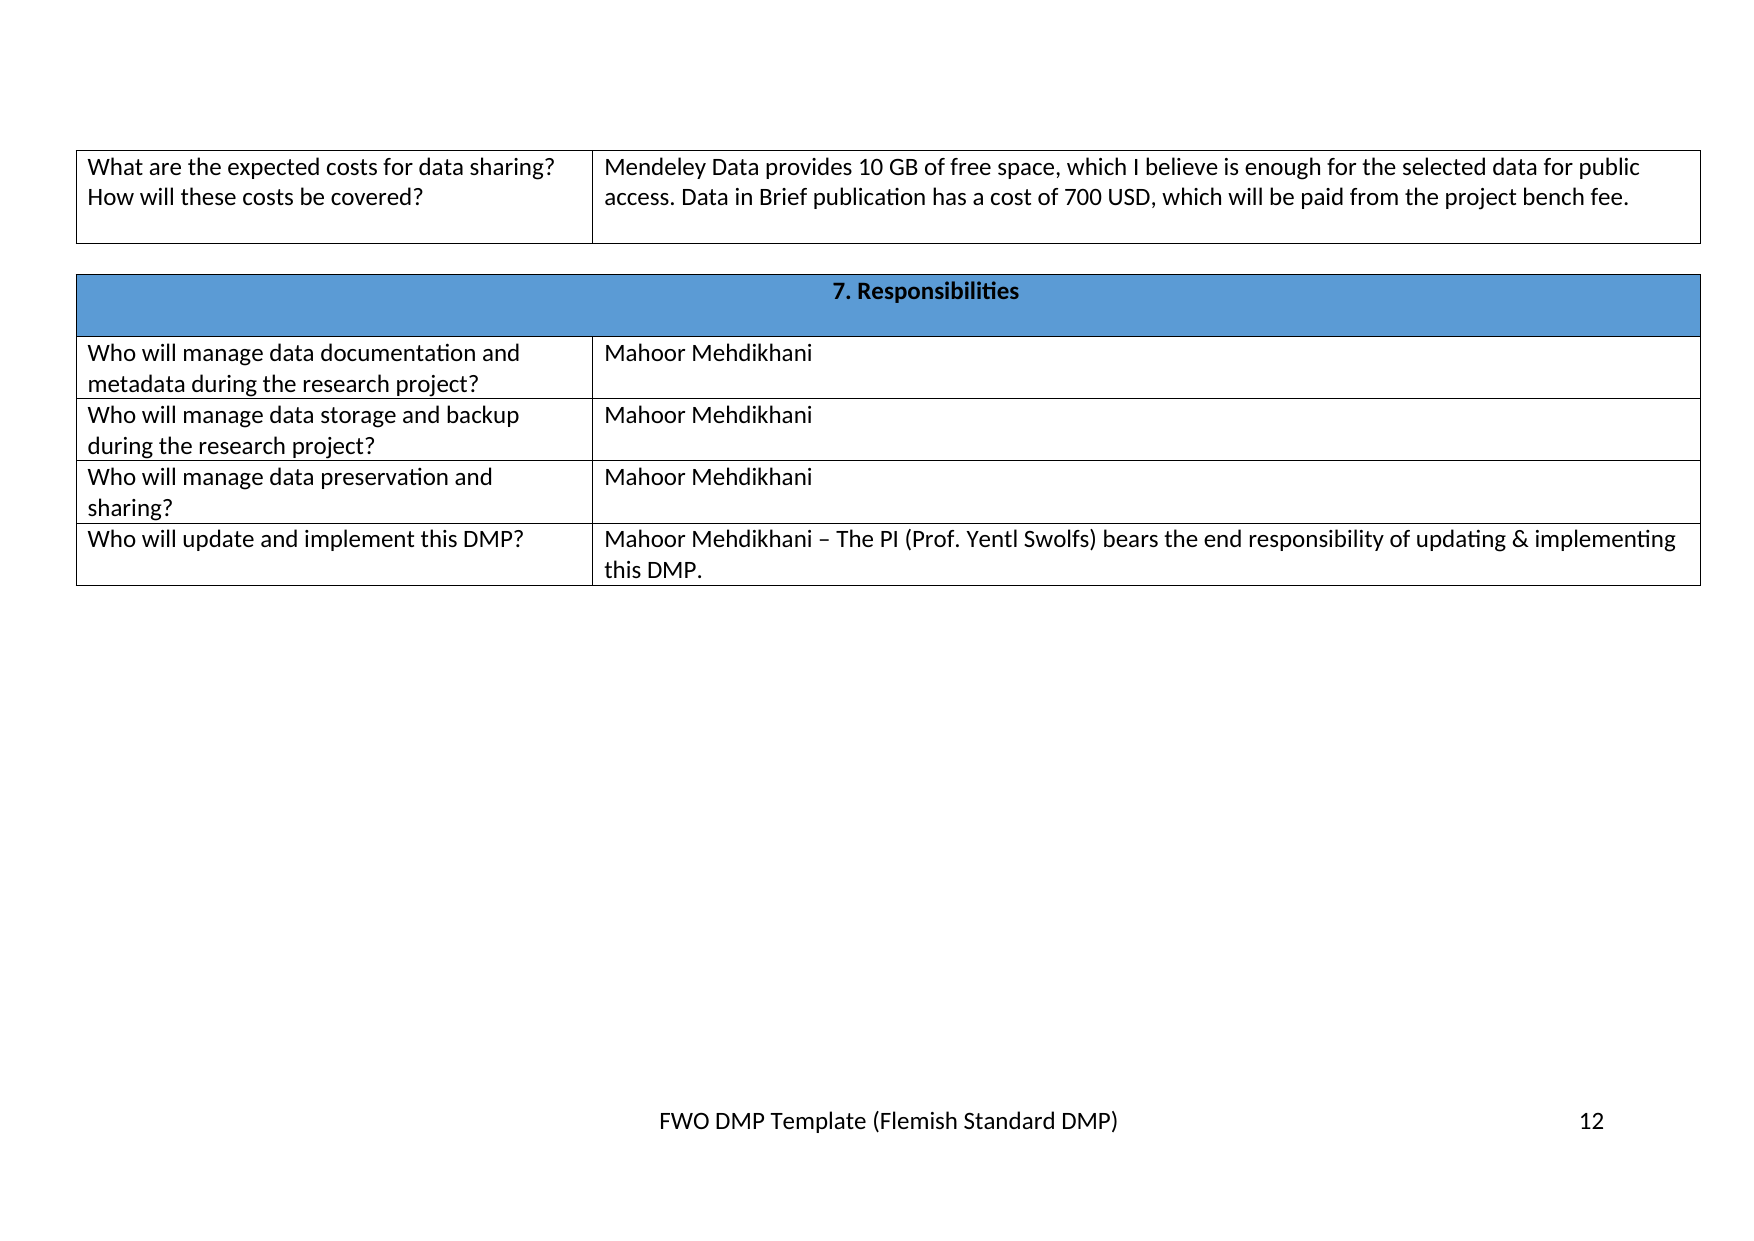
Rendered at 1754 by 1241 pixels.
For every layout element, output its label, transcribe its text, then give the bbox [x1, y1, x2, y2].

table_cell Mendeley Data provides 10 GB of free space, which I believe is enough for the selected data for public access. Data in Brief publication has a cost of 700 USD, which will be paid from the project bench fee. [593, 151, 1700, 243]
table_cell Who will manage data documentation and metadata during the research project? [77, 337, 592, 398]
table_cell Who will update and implement this DMP? [77, 524, 592, 584]
table_cell What are the expected costs for data sharing? How will these costs be covered? [77, 151, 592, 243]
table_cell Who will manage data preservation and sharing? [77, 461, 592, 522]
table_cell Mahoor Mehdikhani [593, 461, 1700, 522]
table_cell Mahoor Mehdikhani – The PI (Prof. Yentl Swolfs) bears the end responsibility of updating & implementing this DMP. [593, 524, 1700, 584]
table_cell Who will manage data storage and backup during the research project? [77, 399, 592, 460]
table_header 7. Responsibilities [77, 275, 1700, 336]
table_cell Mahoor Mehdikhani [593, 337, 1700, 398]
table_cell Mahoor Mehdikhani [593, 399, 1700, 460]
